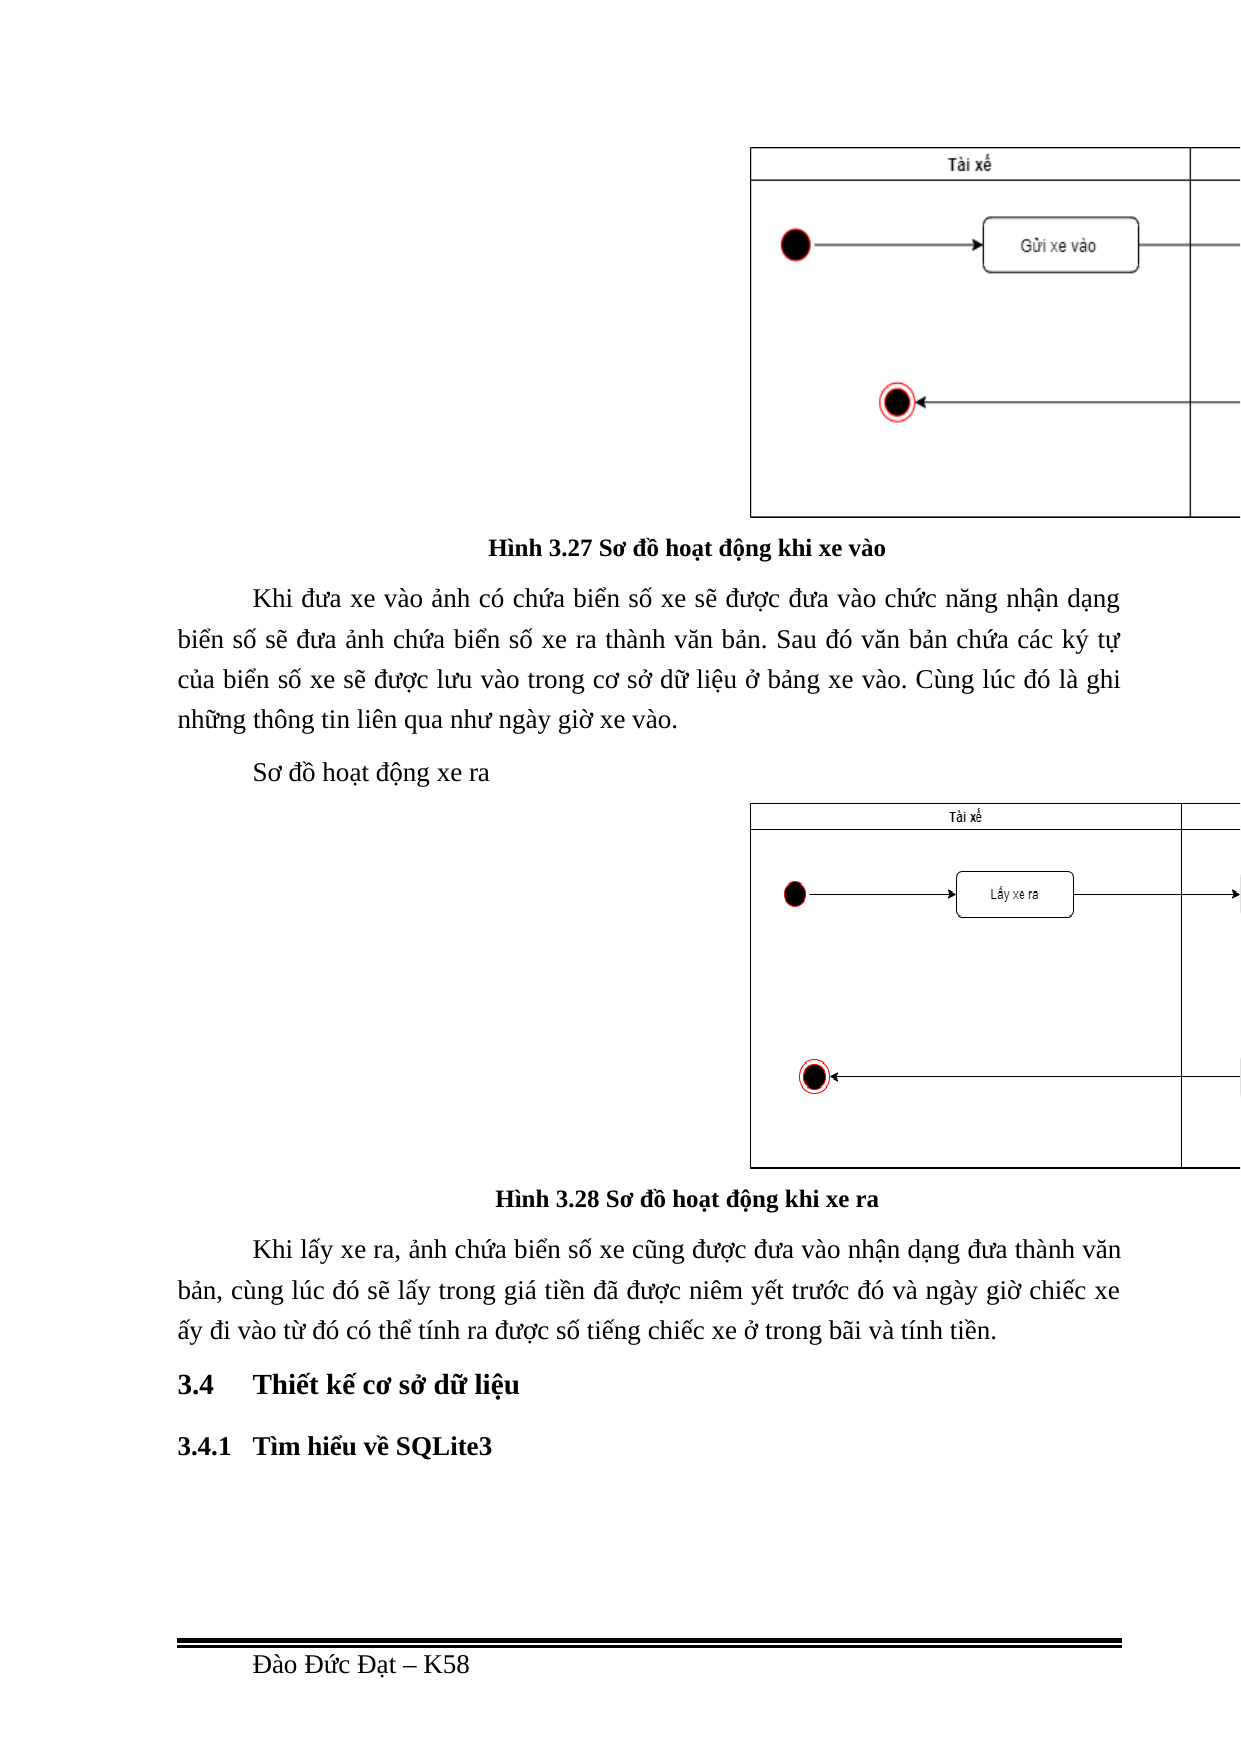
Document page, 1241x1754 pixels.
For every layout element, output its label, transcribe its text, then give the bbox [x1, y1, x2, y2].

subtitle Tìm hiểu về SQLite3 [177, 1430, 1122, 1461]
picture [750, 803, 1241, 1169]
text Khi lấy xe ra, ảnh chứa biển số xe cũng được đưa vào nhận dạng đưa thành văn bản, cùng lúc đó sẽ lấy trong giá tiền đã được niêm yết trước đó và ngày giờ chiếc xe ấy đi vào từ đó có thể tính ra được số tiếng chiếc xe ở trong bãi và tính tiền. [177, 1233, 1122, 1346]
text Khi đưa xe vào ảnh có chứa biển số xe sẽ được đưa vào chức năng nhận dạng biển số sẽ đưa ảnh chứa biển số xe ra thành văn bản. Sau đó văn bản chứa các ký tự của biển số xe sẽ được lưu vào trong cơ sở dữ liệu ở bảng xe vào. Cùng lúc đó là ghi những thông tin liên qua như ngày giờ xe vào. [177, 582, 1122, 735]
subtitle Thiết kế cơ sở dữ liệu [177, 1367, 1122, 1401]
picture [750, 147, 1241, 518]
text Sơ đồ hoạt động xe ra [177, 756, 1122, 788]
